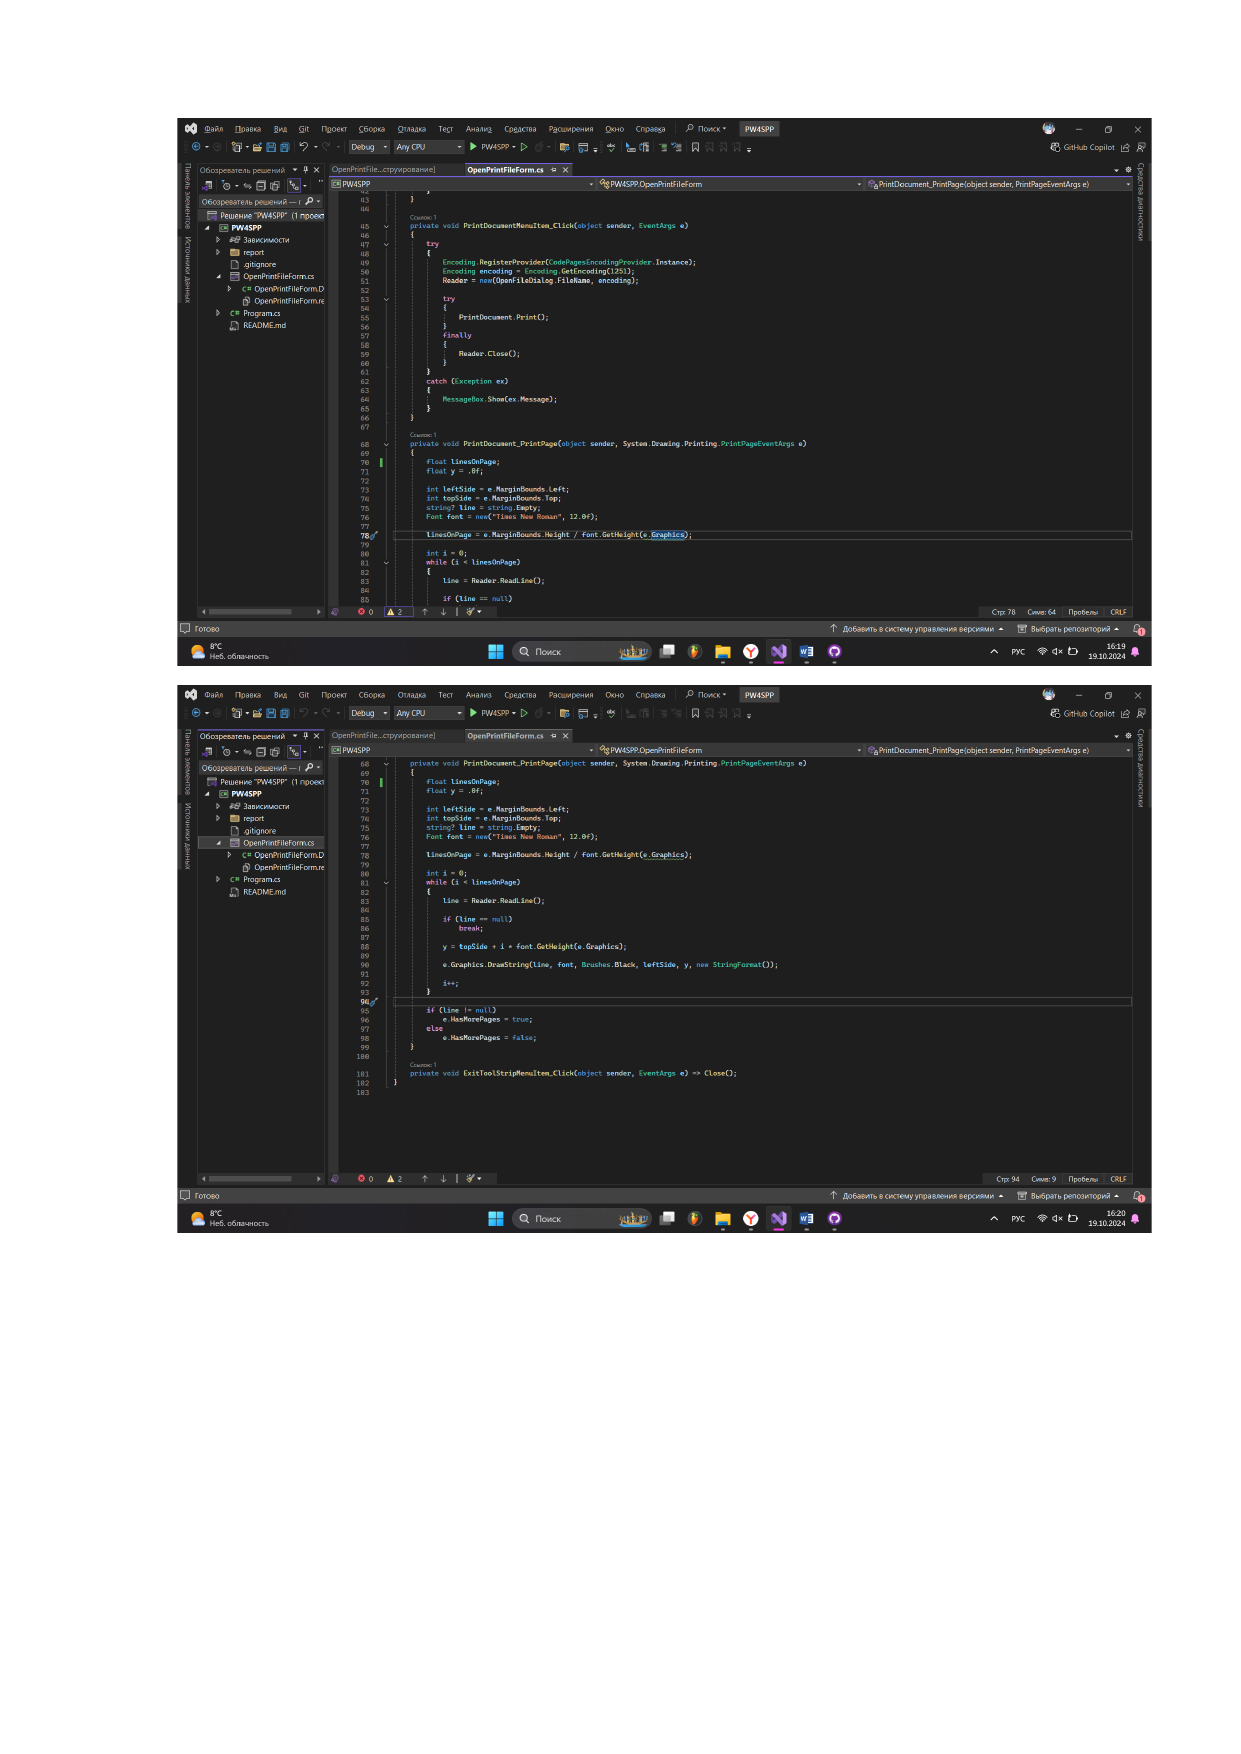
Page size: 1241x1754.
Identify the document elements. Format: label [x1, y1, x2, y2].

picture [177, 118, 1152, 666]
picture [177, 685, 1152, 1233]
